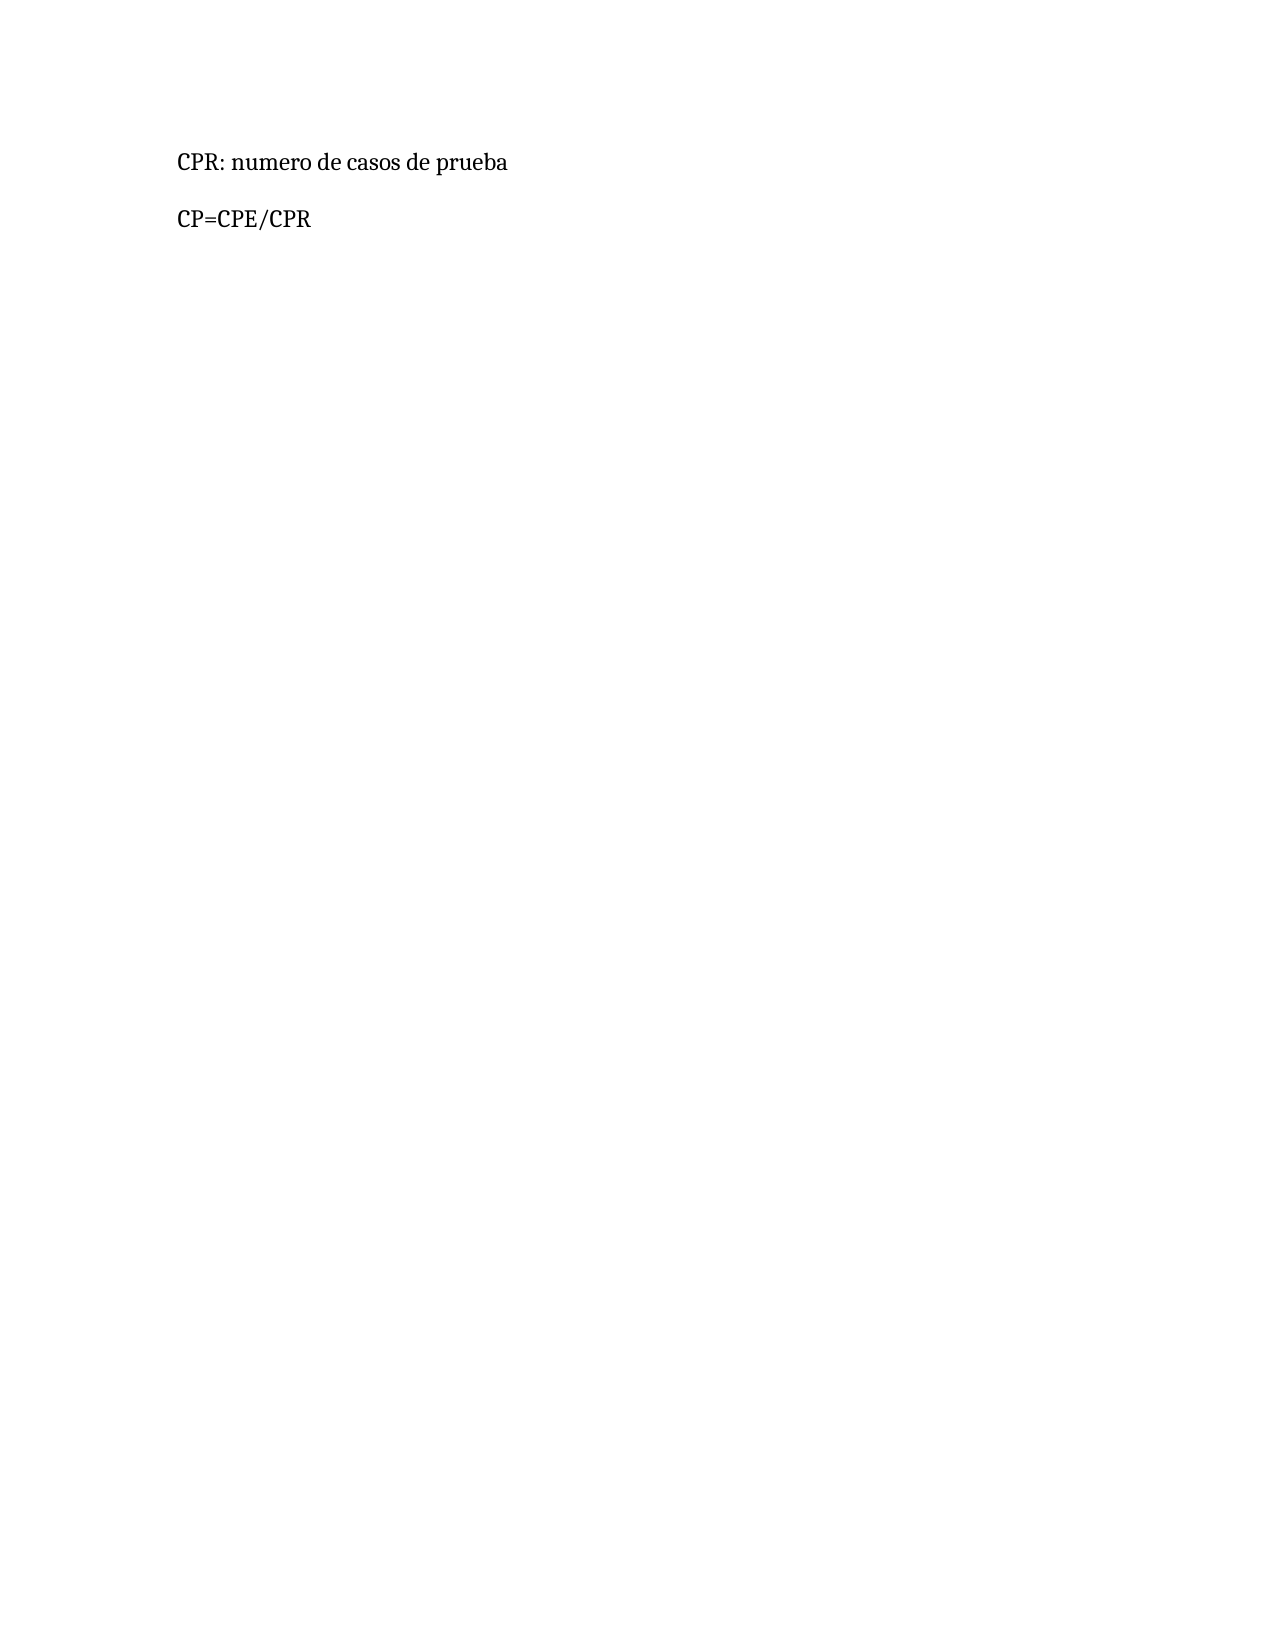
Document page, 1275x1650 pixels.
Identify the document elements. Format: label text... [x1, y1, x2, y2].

text CP=CPE/CPR [177, 205, 1098, 234]
text CPR: numero de casos de prueba [177, 148, 1098, 176]
